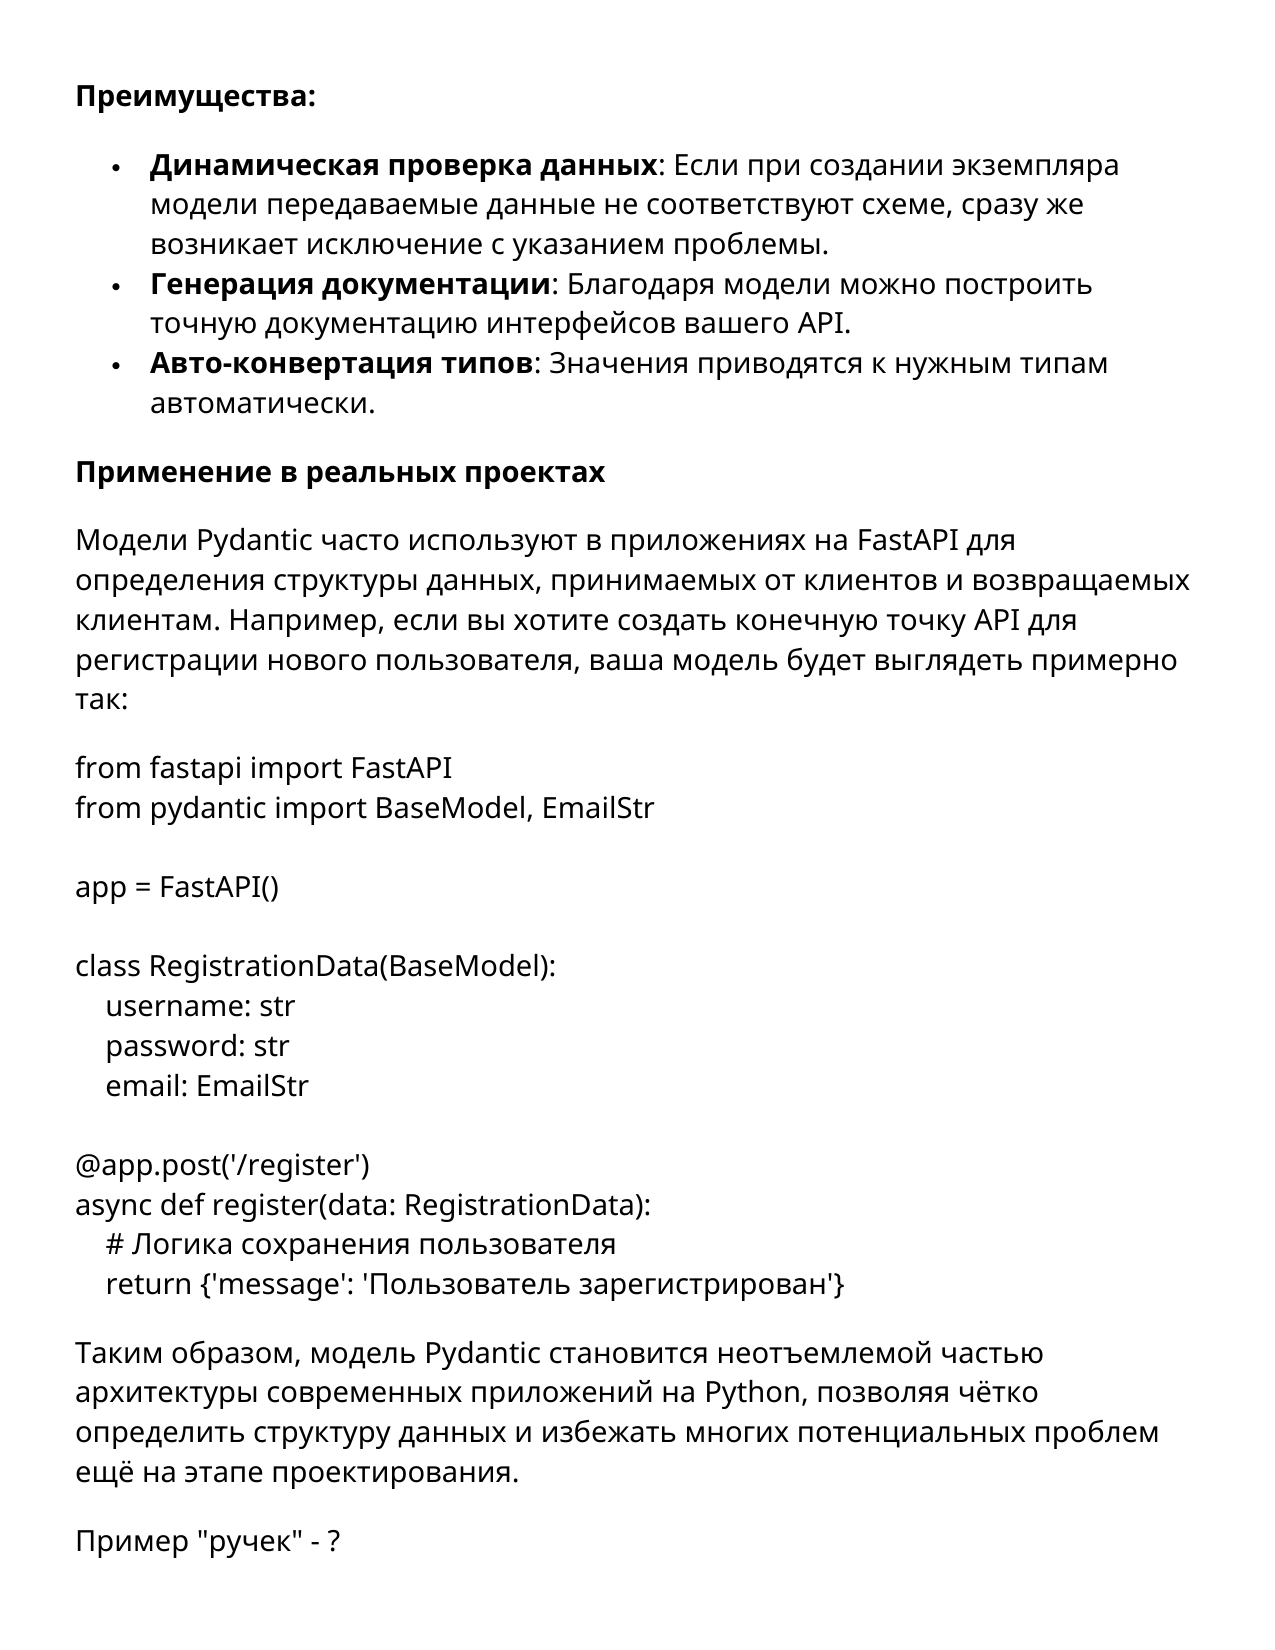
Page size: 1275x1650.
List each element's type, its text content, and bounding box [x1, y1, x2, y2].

text Модели Pydantic часто используют в приложениях на FastAPI для определения структуры данных, принимаемых от клиентов и возвращаемых клиентам. Например, если вы хотите создать конечную точку API для регистрации нового пользователя, ваша модель будет выглядеть примерно так: [75, 520, 1200, 718]
text # Логика сохранения пользователя [75, 1223, 1200, 1263]
text Таким образом, модель Pydantic становится неотъемлемой частью архитектуры современных приложений на Python, позволяя чётко определить структуру данных и избежать многих потенциальных проблем ещё на этапе проектирования. [75, 1332, 1200, 1491]
text email: EmailStr [75, 1065, 1200, 1104]
text Применение в реальных проектах [75, 451, 1200, 491]
list Динамическая проверка данных: Если при создании экземпляра модели передаваемые данные не соответствуют схеме, сразу же возникает исключение с указанием проблемы. [112, 144, 1200, 263]
text async def register(data: RegistrationData): [75, 1184, 1200, 1223]
text username: str [75, 985, 1200, 1025]
text password: str [75, 1025, 1200, 1065]
text from fastapi import FastAPI [75, 747, 1200, 787]
text class RegistrationData(BaseModel): [75, 946, 1200, 985]
text return {'message': 'Пользователь зарегистрирован'} [75, 1263, 1200, 1303]
text from pydantic import BaseModel, EmailStr [75, 787, 1200, 827]
text Преимущества: [75, 75, 1200, 115]
list Авто-конвертация типов: Значения приводятся к нужным типам автоматически. [112, 342, 1200, 422]
text app = FastAPI() [75, 866, 1200, 906]
list Генерация документации: Благодаря модели можно построить точную документацию интерфейсов вашего API. [112, 263, 1200, 342]
text Пример "ручек" - ? [75, 1520, 1200, 1560]
text @app.post('/register') [75, 1144, 1200, 1184]
